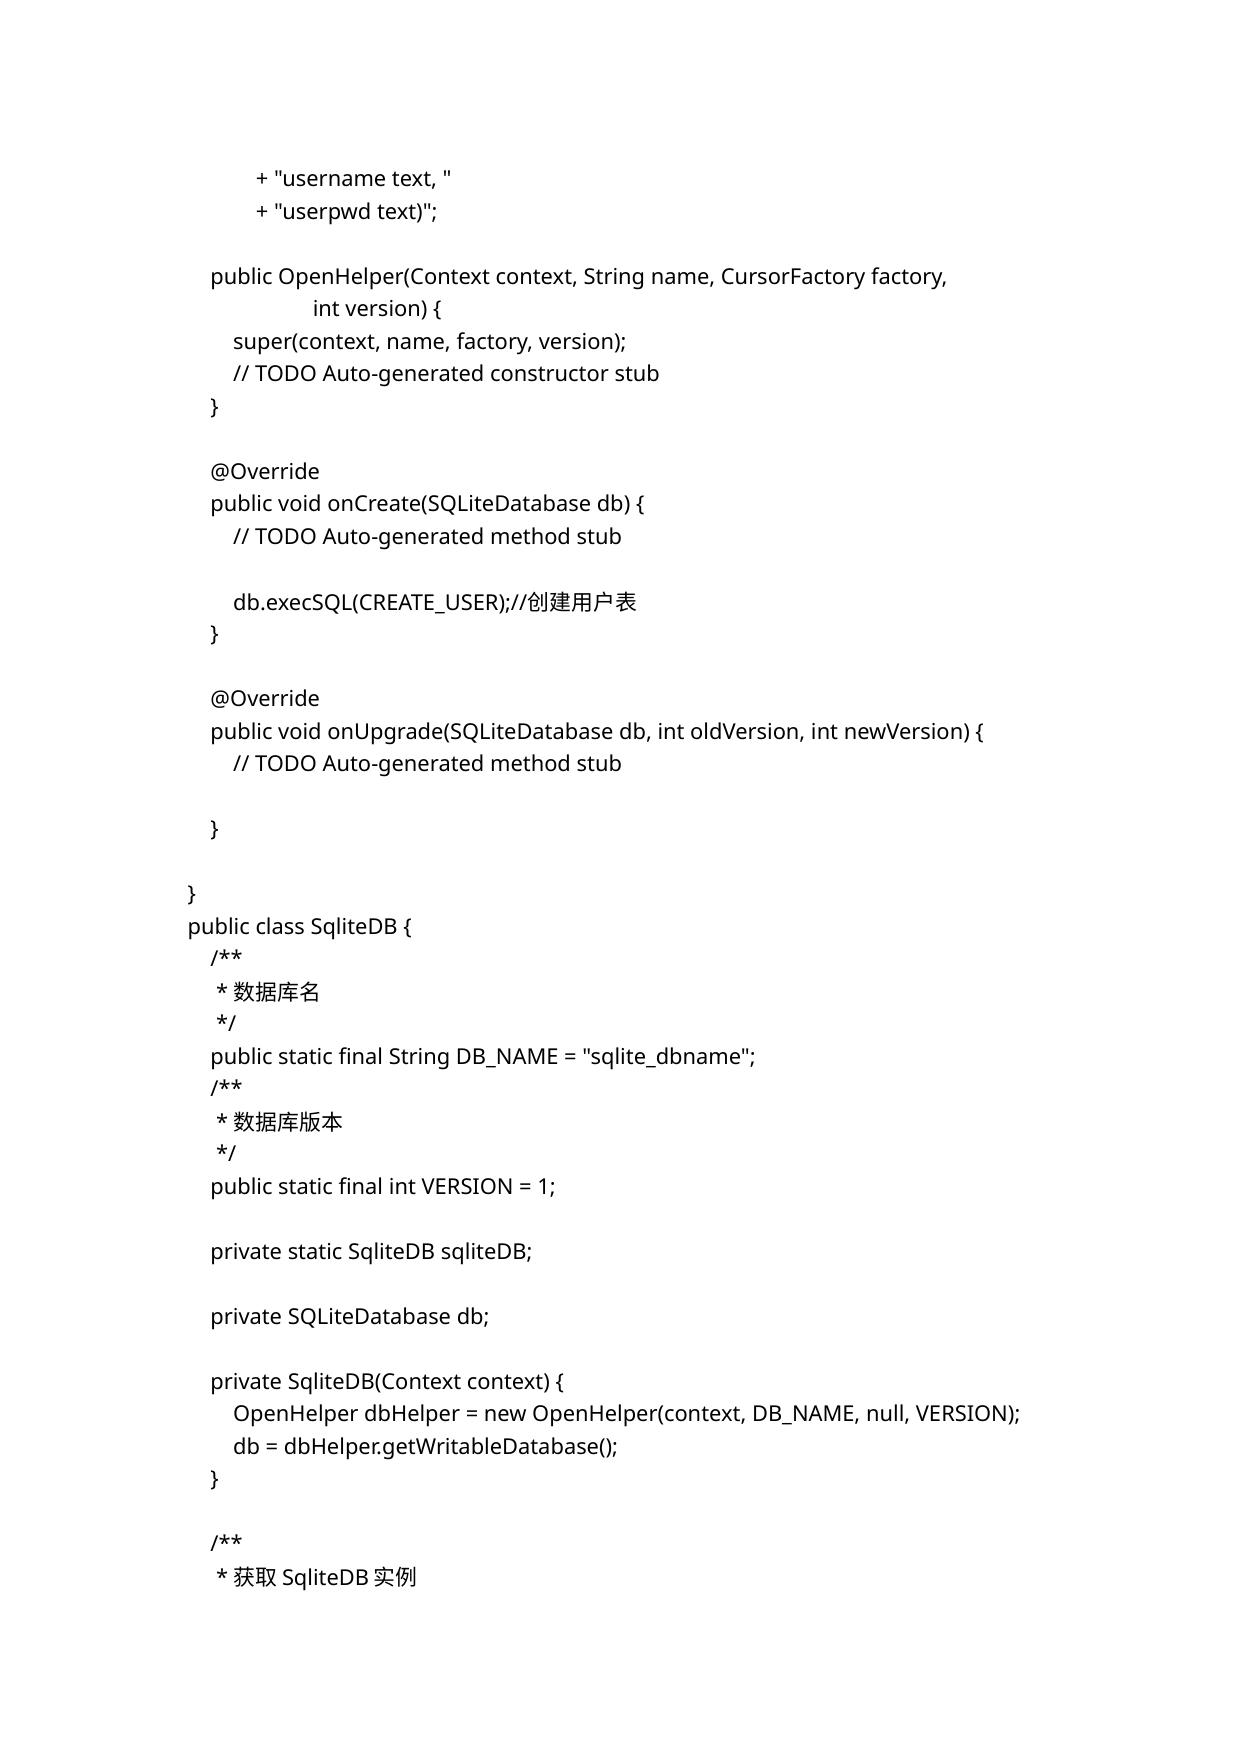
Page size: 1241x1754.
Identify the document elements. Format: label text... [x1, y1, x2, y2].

text public static final String DB_NAME = "sqlite_dbname"; [187, 1039, 1053, 1072]
text @Override [187, 454, 1053, 487]
text } [187, 389, 1053, 422]
text OpenHelper dbHelper = new OpenHelper(context, DB_NAME, null, VERSION); [187, 1397, 1053, 1429]
text db.execSQL(CREATE_USER);//创建用户表 [187, 584, 1053, 617]
text + "username text, " [187, 162, 1053, 194]
text + "userpwd text)"; [187, 194, 1053, 227]
text } [187, 617, 1053, 649]
text private SQLiteDatabase db; [187, 1299, 1053, 1332]
text /** [187, 1072, 1053, 1104]
text public void onCreate(SQLiteDatabase db) { [187, 487, 1053, 519]
text } [187, 1462, 1053, 1494]
text int version) { [187, 292, 1053, 324]
text public static final int VERSION = 1; [187, 1169, 1053, 1202]
text */ [187, 1007, 1053, 1039]
text @Override [187, 682, 1053, 714]
text * 数据库版本 [187, 1104, 1053, 1137]
text private SqliteDB(Context context) { [187, 1364, 1053, 1397]
text super(context, name, factory, version); [187, 324, 1053, 357]
text public OpenHelper(Context context, String name, CursorFactory factory, [187, 259, 1053, 292]
text private static SqliteDB sqliteDB; [187, 1234, 1053, 1267]
text /** [187, 1527, 1053, 1559]
text // TODO Auto-generated method stub [187, 747, 1053, 779]
text // TODO Auto-generated method stub [187, 519, 1053, 552]
text // TODO Auto-generated constructor stub [187, 357, 1053, 389]
text public class SqliteDB { [187, 909, 1053, 942]
text * 数据库名 [187, 974, 1053, 1007]
text */ [187, 1137, 1053, 1169]
text } [187, 877, 1053, 909]
text /** [187, 942, 1053, 974]
text public void onUpgrade(SQLiteDatabase db, int oldVersion, int newVersion) { [187, 714, 1053, 747]
text db = dbHelper.getWritableDatabase(); [187, 1429, 1053, 1462]
text * 获取SqliteDB实例 [187, 1559, 1053, 1592]
text } [187, 812, 1053, 844]
